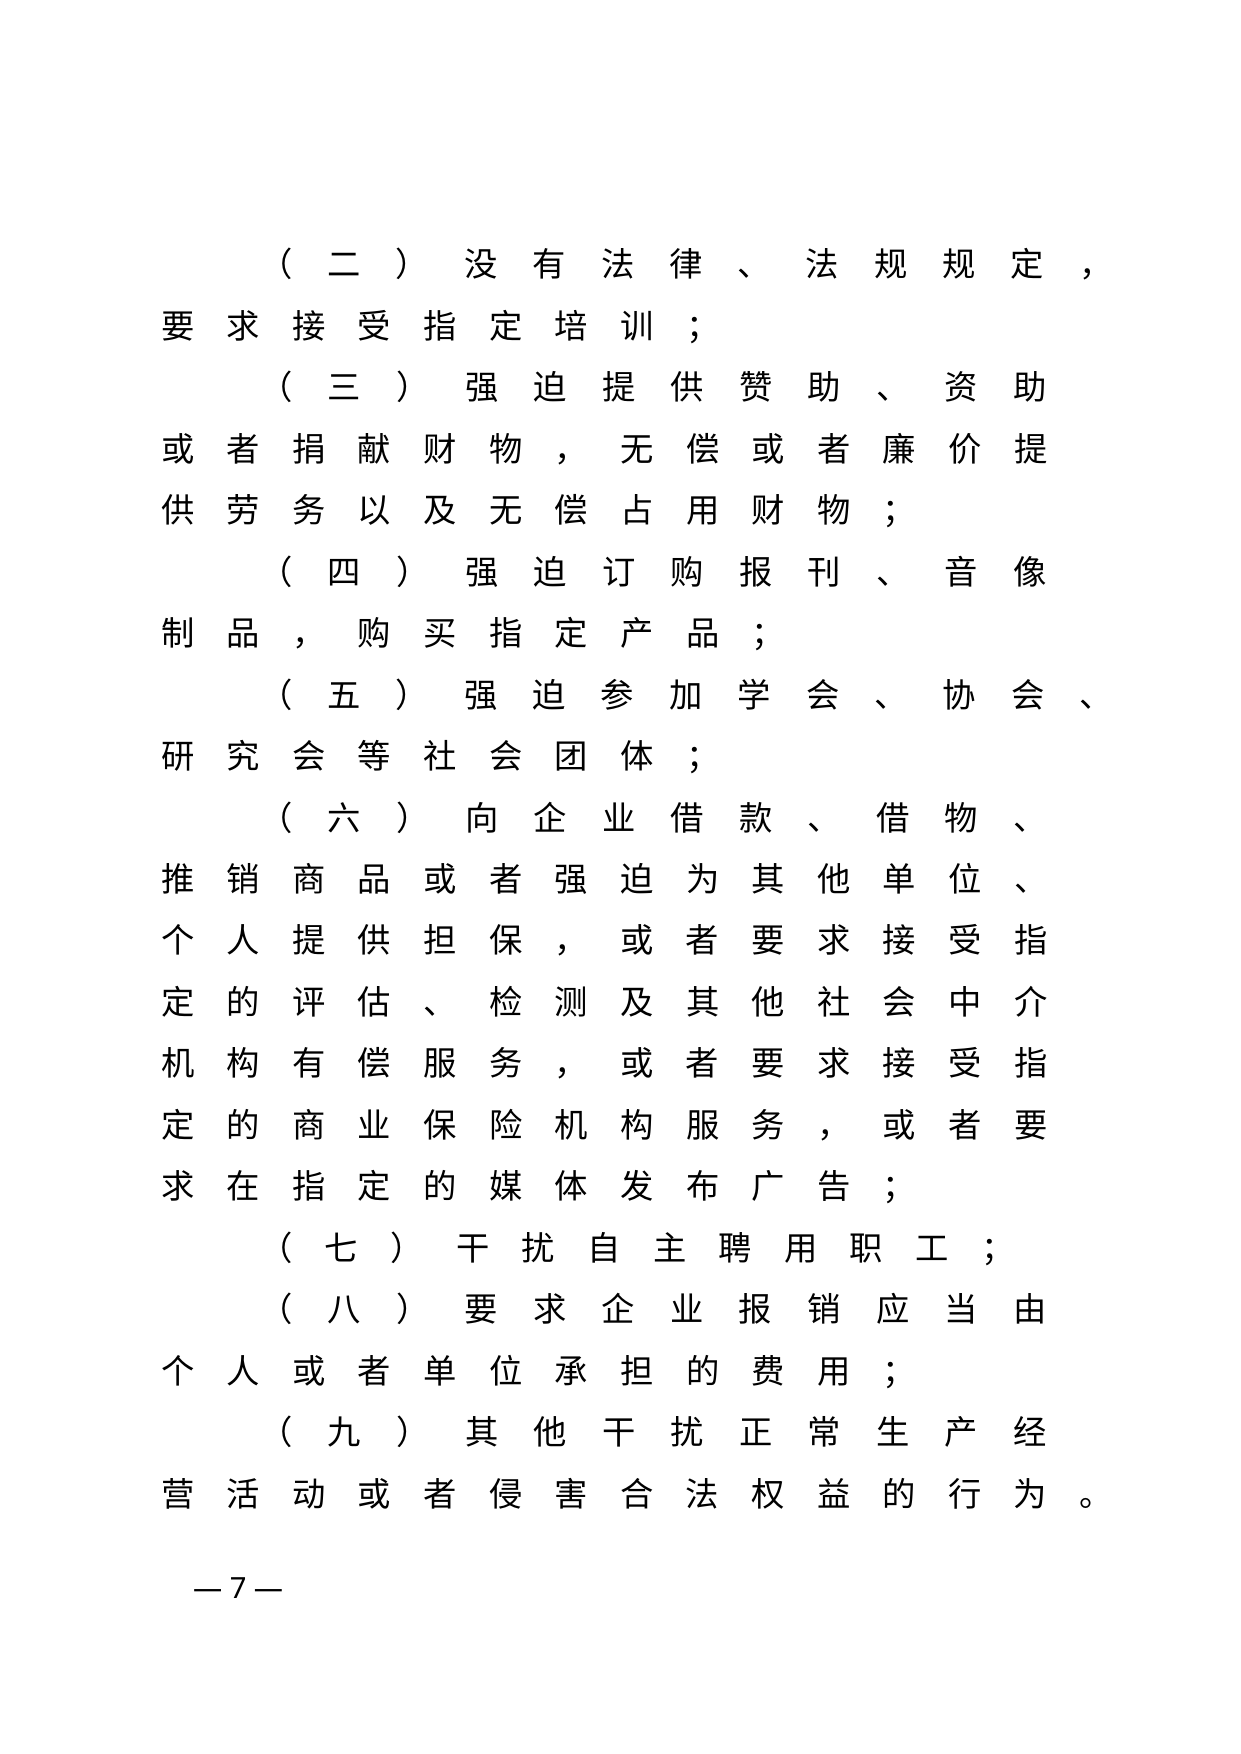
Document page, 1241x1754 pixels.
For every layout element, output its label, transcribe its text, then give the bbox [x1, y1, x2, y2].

text （六）向企业借款、借物、推销商品或者强迫为其他单位、个人提供担保，或者要求接受指定的评估、检测及其他社会中介机构有偿服务，或者要求接受指定的商业保险机构服务，或者要求在指定的媒体发布广告； [161, 785, 1079, 1215]
text （二）没有法律、法规规定，要求接受指定培训； [161, 232, 1079, 354]
text （四）强迫订购报刊、音像制品，购买指定产品； [161, 539, 1079, 662]
text （九）其他干扰正常生产经营活动或者侵害合法权益的行为。 [161, 1399, 1079, 1522]
text （八）要求企业报销应当由个人或者单位承担的费用； [161, 1276, 1079, 1399]
text （三）强迫提供赞助、资助或者捐献财物，无偿或者廉价提供劳务以及无偿占用财物； [161, 354, 1079, 539]
text （七）干扰自主聘用职工； [161, 1215, 1079, 1276]
text （五）强迫参加学会、协会、研究会等社会团体； [161, 662, 1079, 785]
